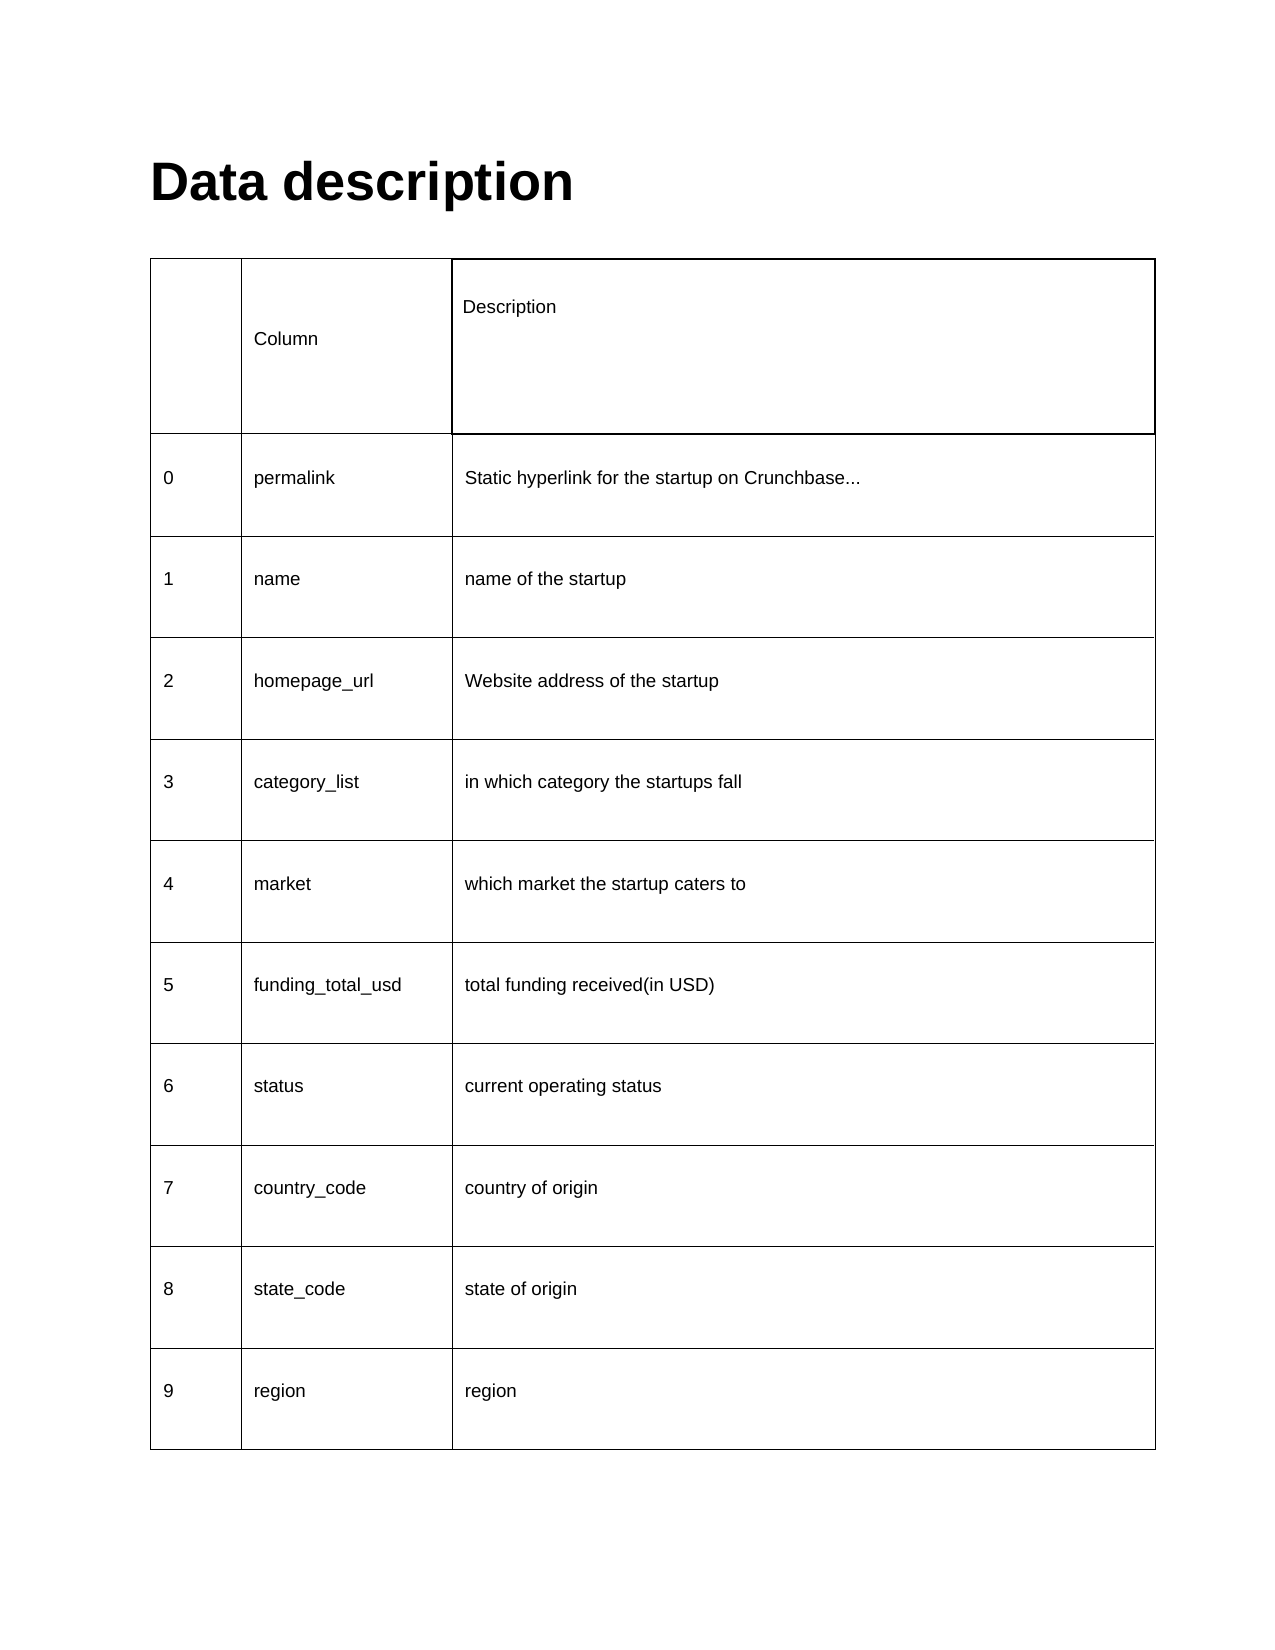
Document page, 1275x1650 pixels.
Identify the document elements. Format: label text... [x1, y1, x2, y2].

table_cell 6 [151, 1044, 241, 1144]
table_cell current operating status [453, 1043, 1155, 1144]
table_cell homepage_url [242, 638, 452, 739]
table_cell 1 [151, 537, 241, 637]
table_cell region [453, 1348, 1155, 1449]
table_cell name [242, 537, 452, 637]
table_cell name of the startup [453, 536, 1155, 637]
table_cell state of origin [453, 1246, 1155, 1347]
table_cell permalink [242, 434, 452, 536]
table_cell status [242, 1044, 452, 1144]
table_cell region [242, 1349, 452, 1449]
table_header Column [242, 259, 451, 433]
table_cell 5 [151, 943, 241, 1043]
table_cell in which category the startups fall [453, 739, 1155, 840]
table_cell state_code [242, 1247, 452, 1347]
table_cell 7 [151, 1146, 241, 1246]
table_cell 0 [151, 434, 241, 536]
table_cell category_list [242, 740, 452, 840]
table_header [151, 259, 241, 433]
table_cell market [242, 841, 452, 942]
title Data description [150, 150, 1125, 212]
table_cell 3 [151, 740, 241, 840]
table_cell country_code [242, 1146, 452, 1246]
table_cell 8 [151, 1247, 241, 1347]
table_cell 9 [151, 1349, 241, 1449]
table_cell Static hyperlink for the startup on Crunchbase... [453, 435, 1155, 536]
table_cell country of origin [453, 1145, 1155, 1246]
table_cell 2 [151, 638, 241, 739]
table_cell which market the startup caters to [453, 840, 1155, 942]
table_cell funding_total_usd [242, 943, 452, 1043]
table_cell Website address of the startup [453, 637, 1155, 739]
table_cell total funding received(in USD) [453, 942, 1155, 1043]
table_header Description [453, 260, 1154, 433]
table_cell 4 [151, 841, 241, 942]
